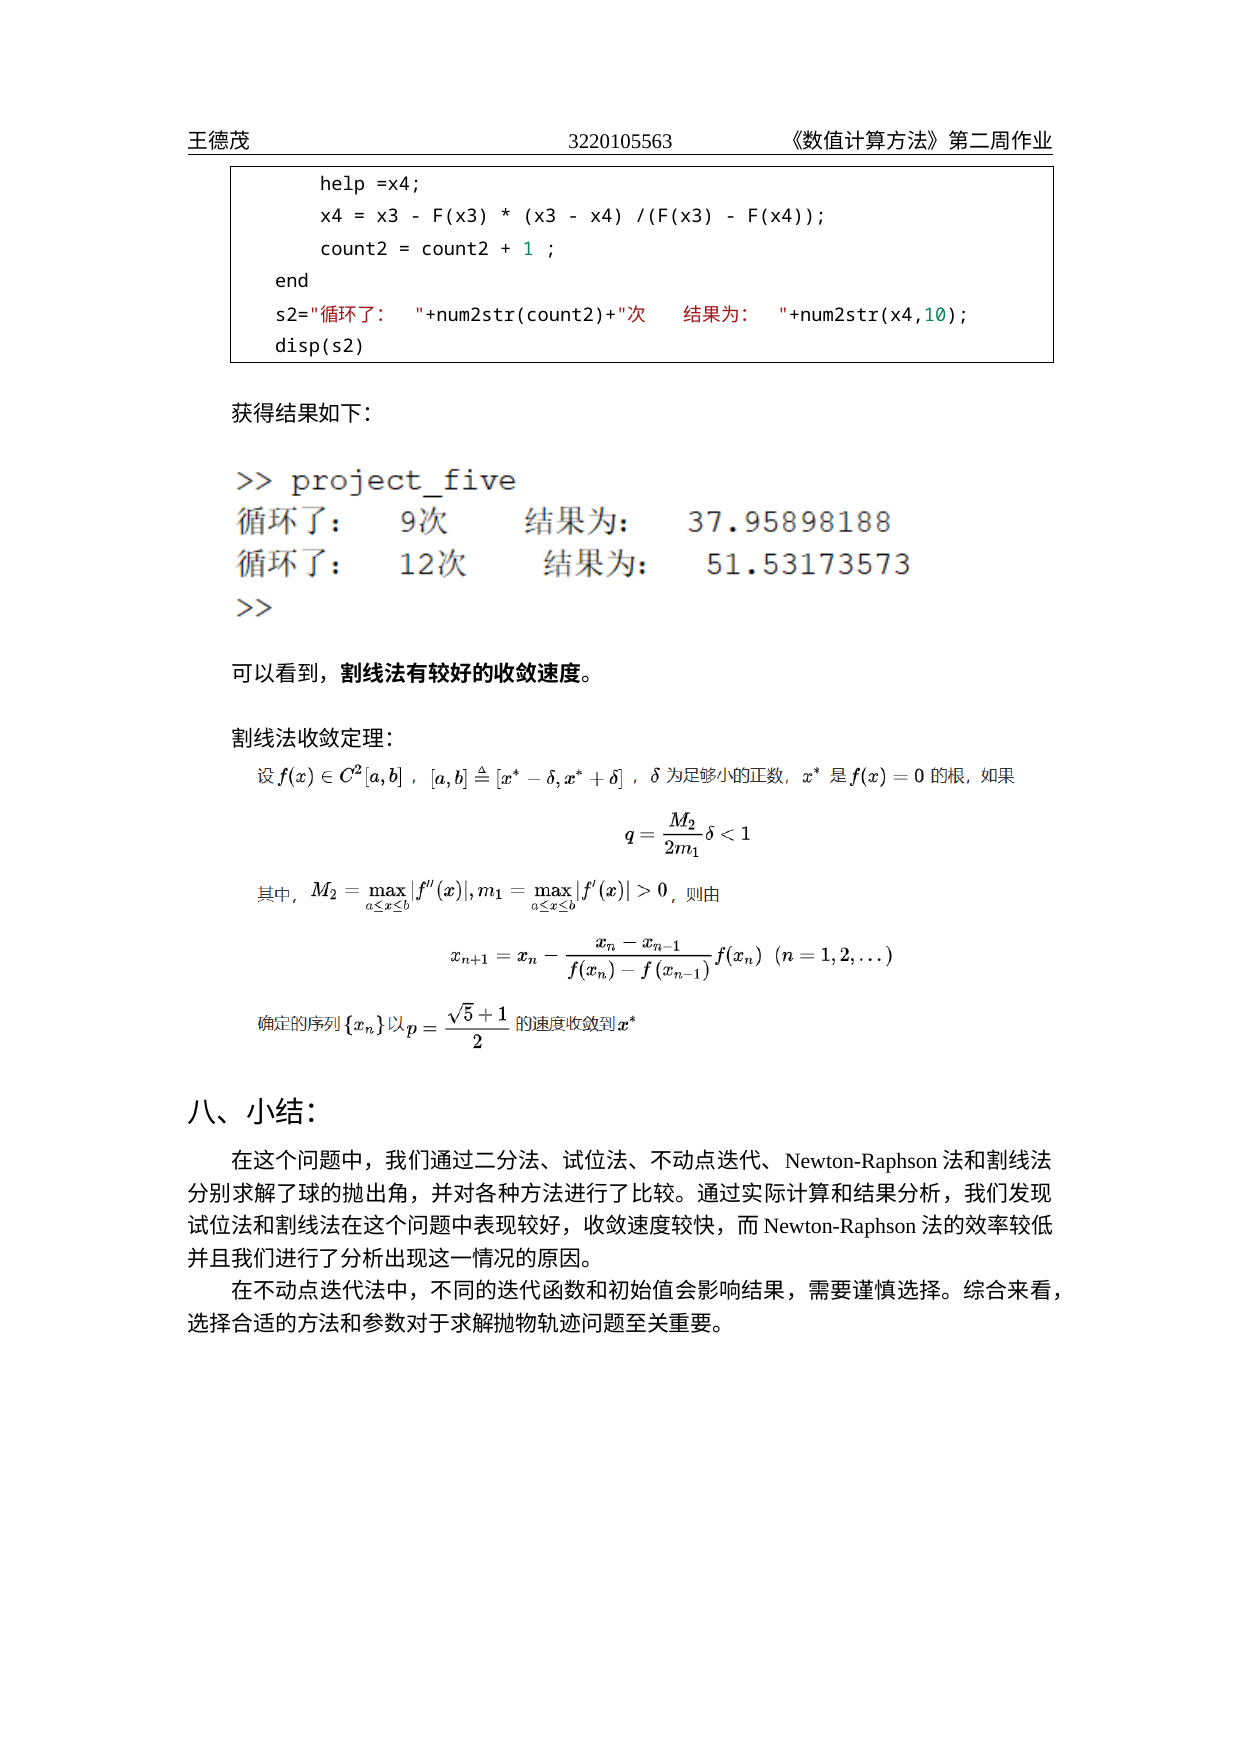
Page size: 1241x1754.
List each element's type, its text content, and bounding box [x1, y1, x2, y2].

text s2="循环了： "+num2str(count2)+"次 结果为： "+num2str(x4,10); [231, 296, 1053, 328]
list 在这个问题中，我们通过二分法、试位法、不动点迭代、Newton-Raphson法和割线法分别求解了球的抛出角，并对各种方法进行了比较。通过实际计算和结果分析，我们发现试位法和割线法在这个问题中表现较好，收敛速度较快，而Newton-Raphson法的效率较低。并且我们进行了分析出现这一情况的原因。 [187, 1143, 1053, 1273]
list 在不动点迭代法中，不同的迭代函数和初始值会影响结果，需要谨慎选择。综合来看，选择合适的方法和参数对于求解抛物轨迹问题至关重要。 [187, 1273, 1053, 1338]
text help =x4; [231, 167, 1053, 198]
text count2 = count2 + 1 ; [231, 231, 1053, 263]
list 可以看到，割线法有较好的收敛速度。 [187, 655, 1053, 688]
text end [231, 263, 1053, 296]
picture [231, 460, 954, 626]
text x4 = x3 - F(x3) * (x3 - x4) /(F(x3) - F(x4)); [231, 198, 1053, 231]
list 获得结果如下： [187, 395, 1053, 428]
text disp(s2) [231, 328, 1053, 362]
list 八、小结： [187, 1078, 1053, 1143]
list 割线法收敛定理： [187, 720, 1053, 753]
picture [231, 752, 1097, 1076]
